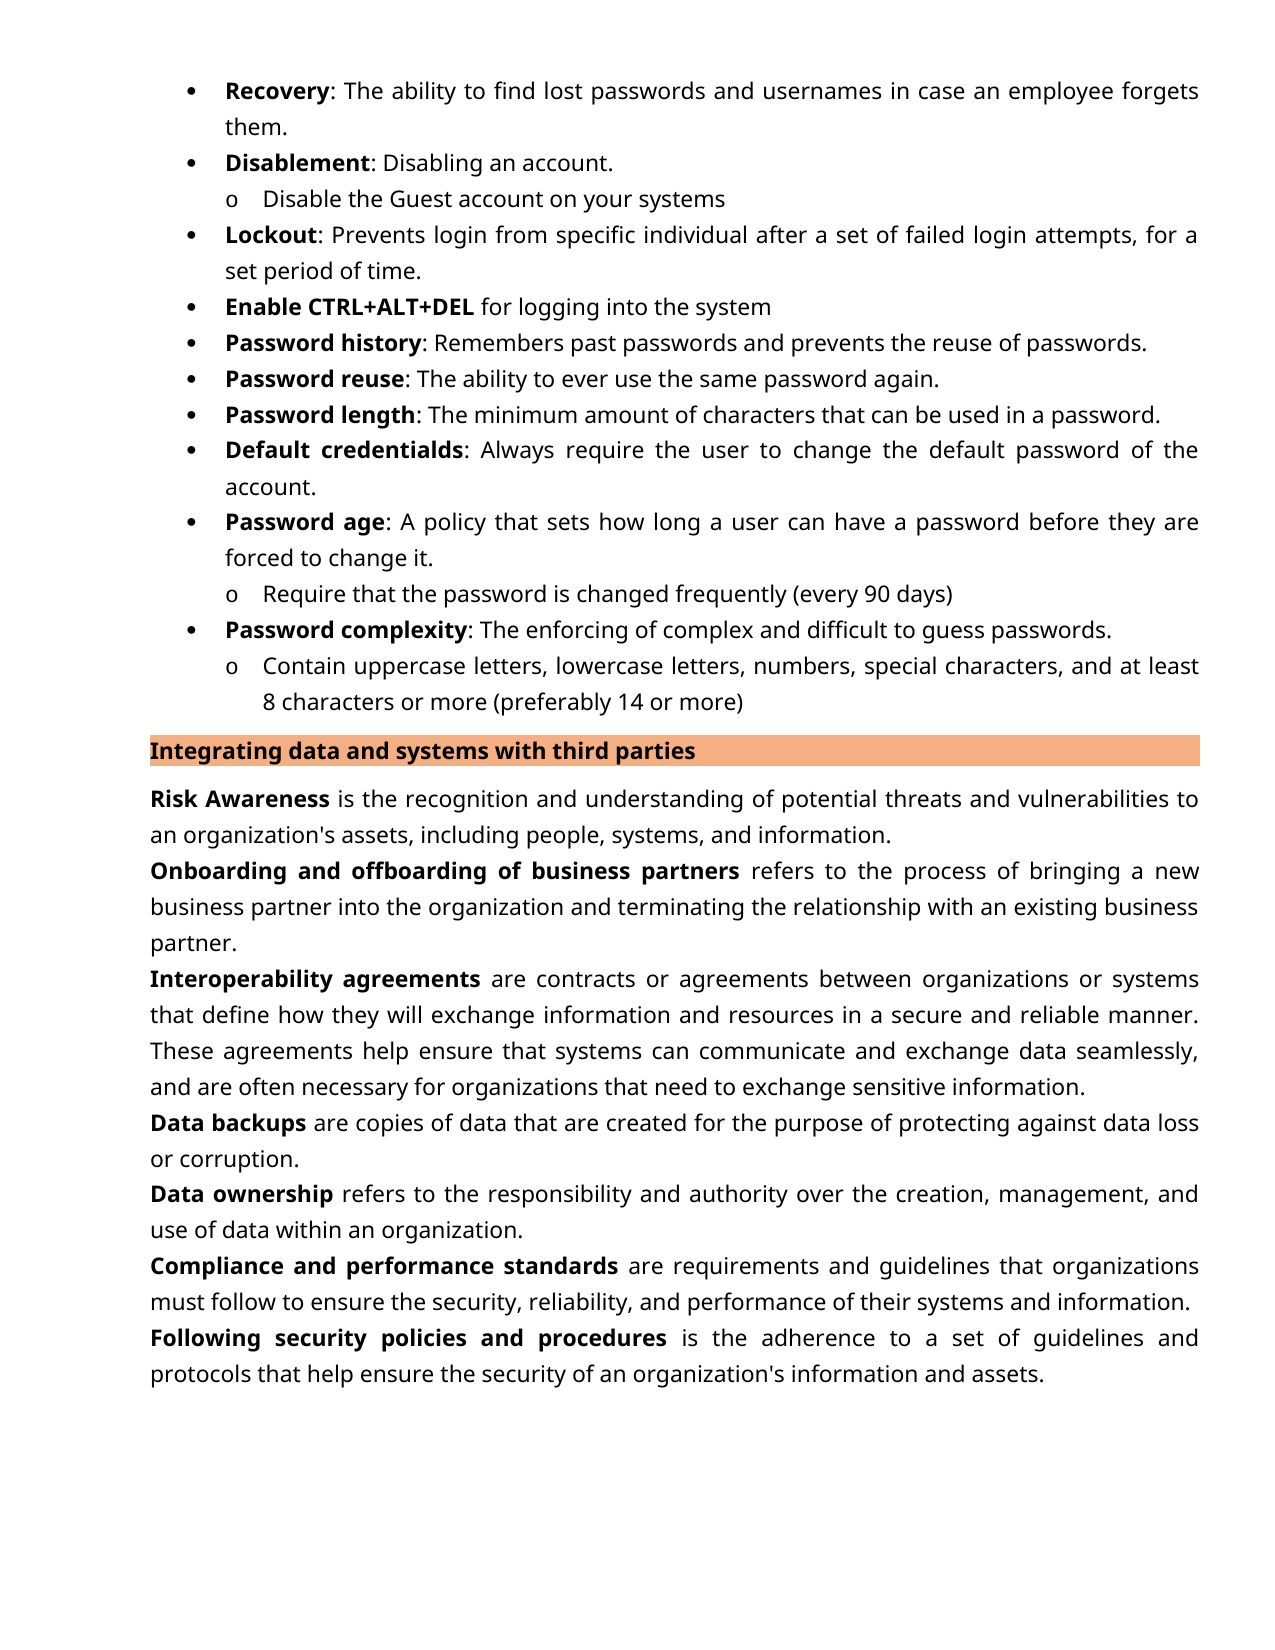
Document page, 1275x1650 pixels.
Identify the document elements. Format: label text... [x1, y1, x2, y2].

list Password length: The minimum amount of characters that can be used in a password. [187, 398, 1200, 430]
list Password history: Remembers past passwords and prevents the reuse of passwords. [187, 327, 1200, 358]
list Password age: A policy that sets how long a user can have a password before they are forced to change it. [187, 506, 1200, 573]
text Data backups are copies of data that are created for the purpose of protecting against data loss or corruption. [150, 1107, 1200, 1174]
list Disablement: Disabling an account. [187, 147, 1200, 178]
list Password complexity: The enforcing of complex and difficult to guess passwords. [187, 614, 1200, 646]
list Enable CTRL+ALT+DEL for logging into the system [187, 291, 1200, 322]
text Onboarding and offboarding of business partners refers to the process of bringing a new business partner into the organization and terminating the relationship with an existing business partner. [150, 855, 1200, 958]
text Compliance and performance standards are requirements and guidelines that organizations must follow to ensure the security, reliability, and performance of their systems and information. [150, 1250, 1200, 1317]
list Require that the password is changed frequently (every 90 days) [225, 578, 1200, 609]
list Password reuse: The ability to ever use the same password again. [187, 363, 1200, 394]
text Interoperability agreements are contracts or agreements between organizations or systems that define how they will exchange information and resources in a secure and reliable manner. These agreements help ensure that systems can communicate and exchange data seamlessly, and are often necessary for organizations that need to exchange sensitive information. [150, 963, 1200, 1102]
list Recovery: The ability to find lost passwords and usernames in case an employee forgets them. [187, 75, 1200, 142]
text Risk Awareness is the recognition and understanding of potential threats and vulnerabilities to an organization's assets, including people, systems, and information. [150, 783, 1200, 850]
list Contain uppercase letters, lowercase letters, numbers, special characters, and at least 8 characters or more (preferably 14 or more) [225, 650, 1200, 717]
list Default credentialds: Always require the user to change the default password of the account. [187, 434, 1200, 502]
list Lockout: Prevents login from specific individual after a set of failed login attempts, for a set period of time. [187, 219, 1200, 286]
subtitle Integrating data and systems with third parties [150, 735, 1200, 766]
text Following security policies and procedures is the adherence to a set of guidelines and protocols that help ensure the security of an organization's information and assets. [150, 1322, 1200, 1389]
text Data ownership refers to the responsibility and authority over the creation, management, and use of data within an organization. [150, 1178, 1200, 1246]
list Disable the Guest account on your systems [225, 183, 1200, 214]
